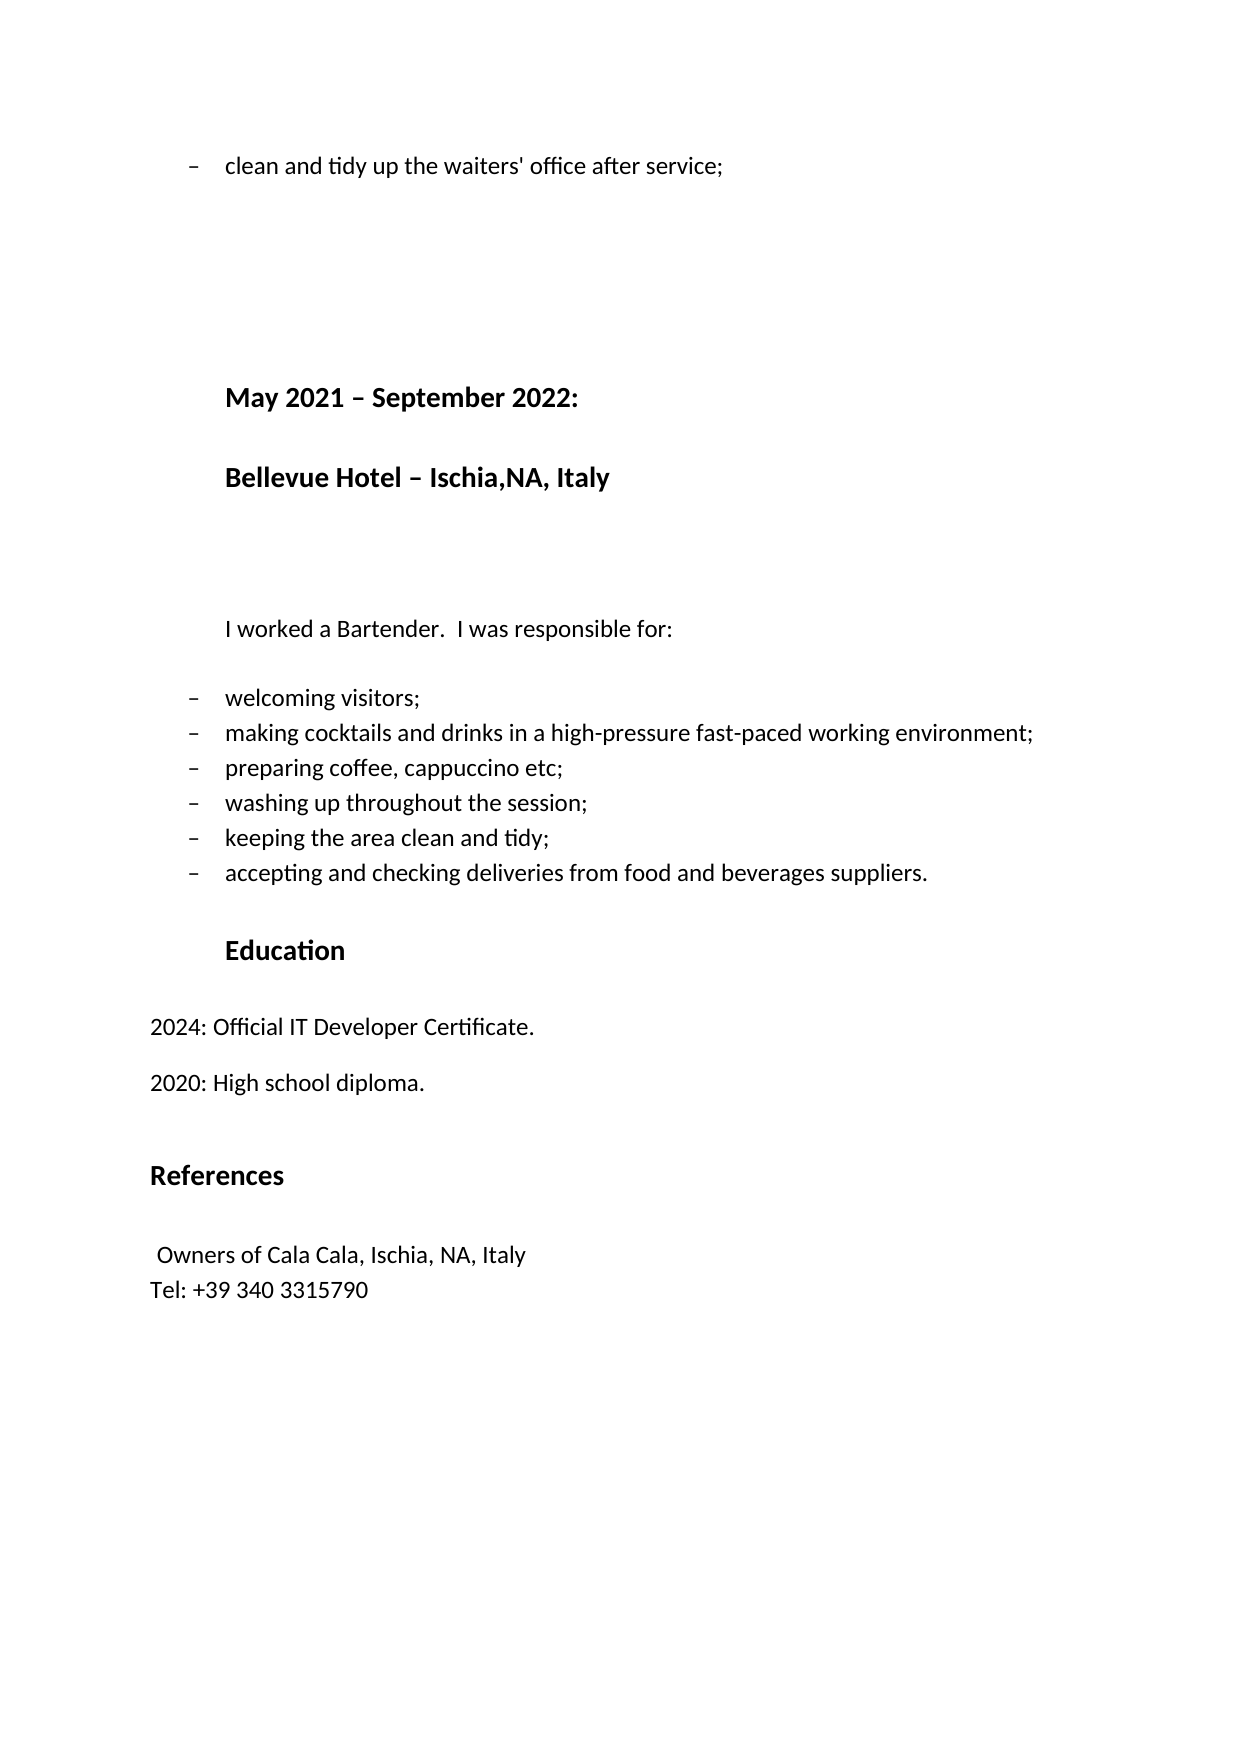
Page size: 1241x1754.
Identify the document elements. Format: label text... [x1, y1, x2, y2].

text 2024: Official IT Developer Certificate. [150, 1011, 1090, 1042]
text 2020: High school diploma. [150, 1067, 1090, 1097]
list clean and tidy up the waiters' office after service; May 2021 – September 2022: Bellevue Hotel – Ischia,NA, Italy I worked a Bartender. I was responsible for: [187, 150, 1090, 643]
text Tel: +39 340 3315790 [150, 1274, 1090, 1305]
list making cocktails and drinks in a high-pressure fast-paced working environment; [187, 717, 1090, 747]
list welcoming visitors; [187, 682, 1090, 712]
list accepting and checking deliveries from food and beverages suppliers. Education [187, 857, 1090, 1006]
text Owners of Cala Cala, Ischia, NA, Italy [150, 1239, 1090, 1269]
text References [150, 1157, 1090, 1192]
list preparing coffee, cappuccino etc; [187, 752, 1090, 782]
list keeping the area clean and tidy; [187, 822, 1090, 852]
list washing up throughout the session; [187, 787, 1090, 817]
